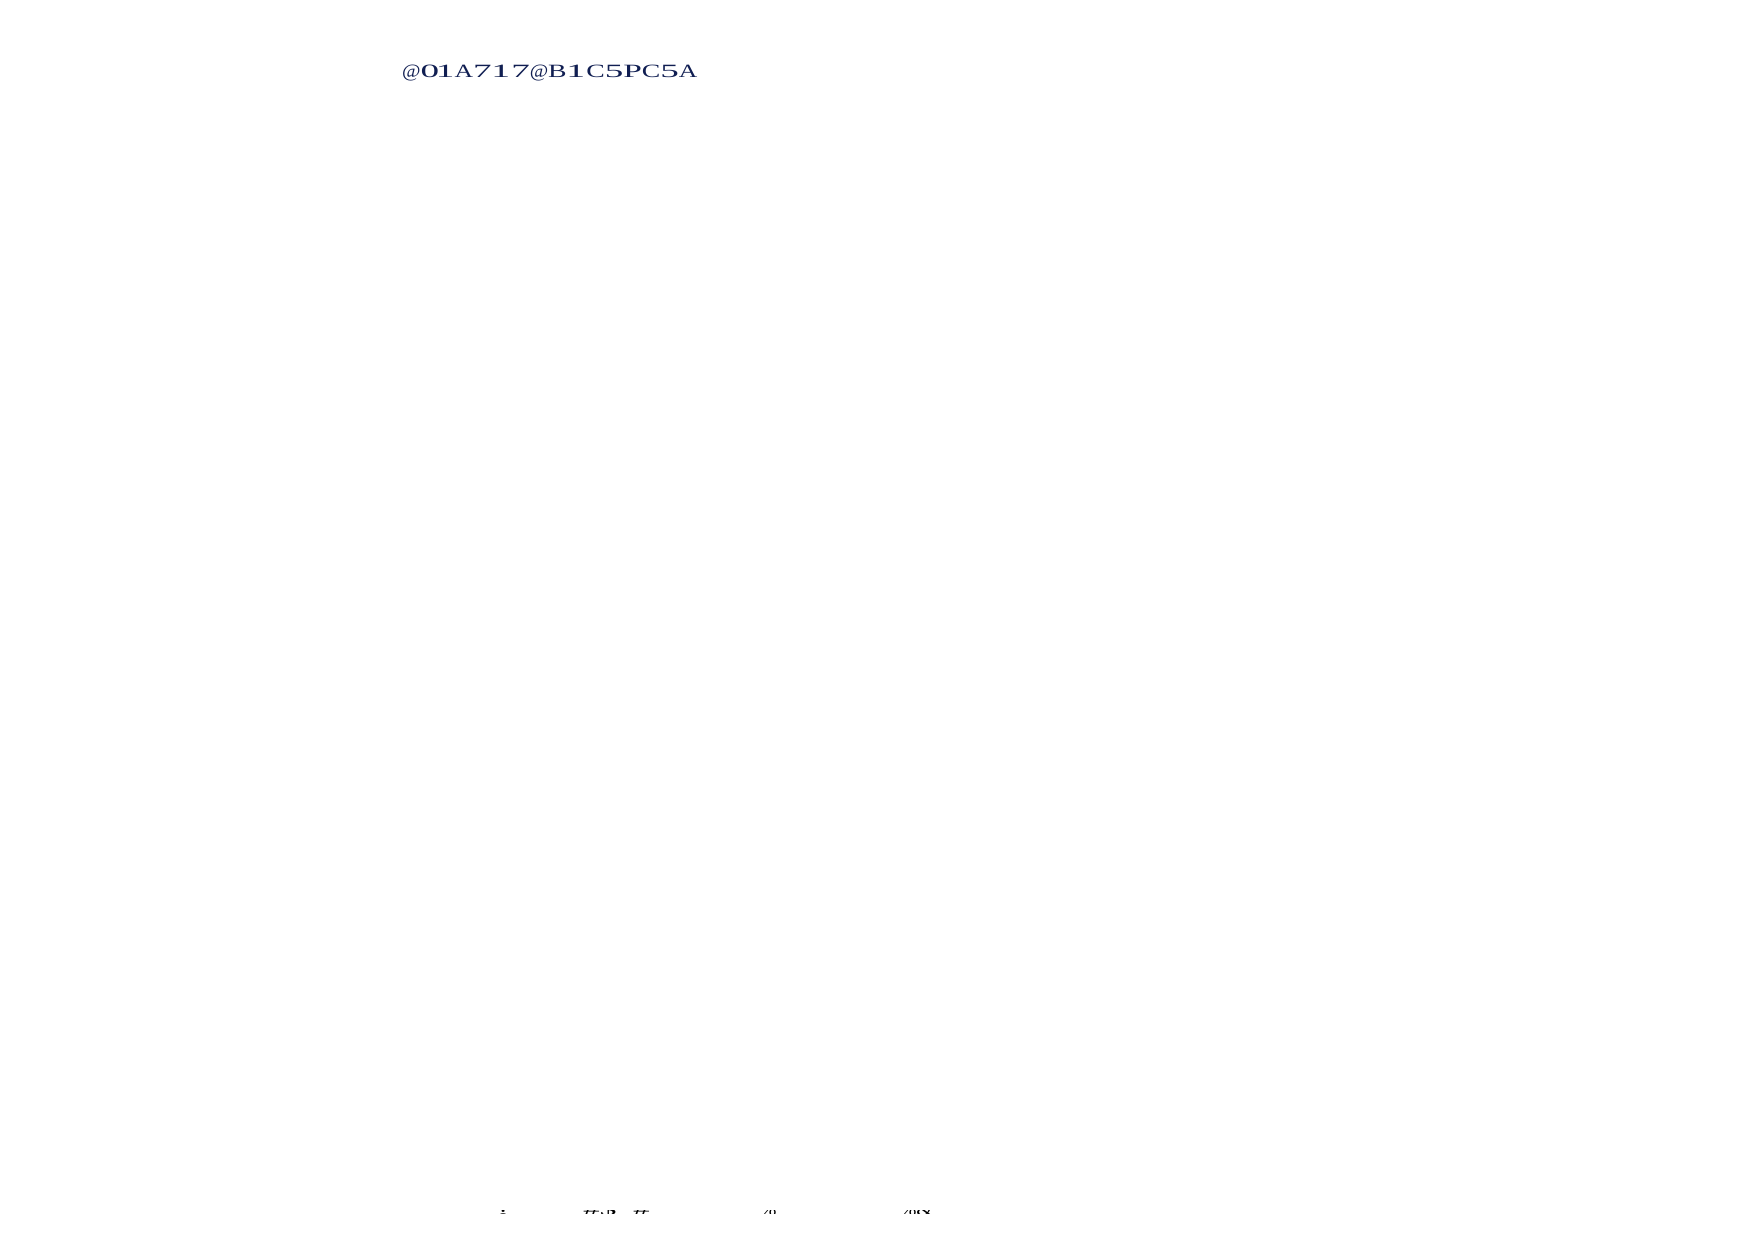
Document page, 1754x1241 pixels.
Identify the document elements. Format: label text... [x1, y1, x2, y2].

text @01A717@B1C5PC5A [402, 60, 1718, 82]
